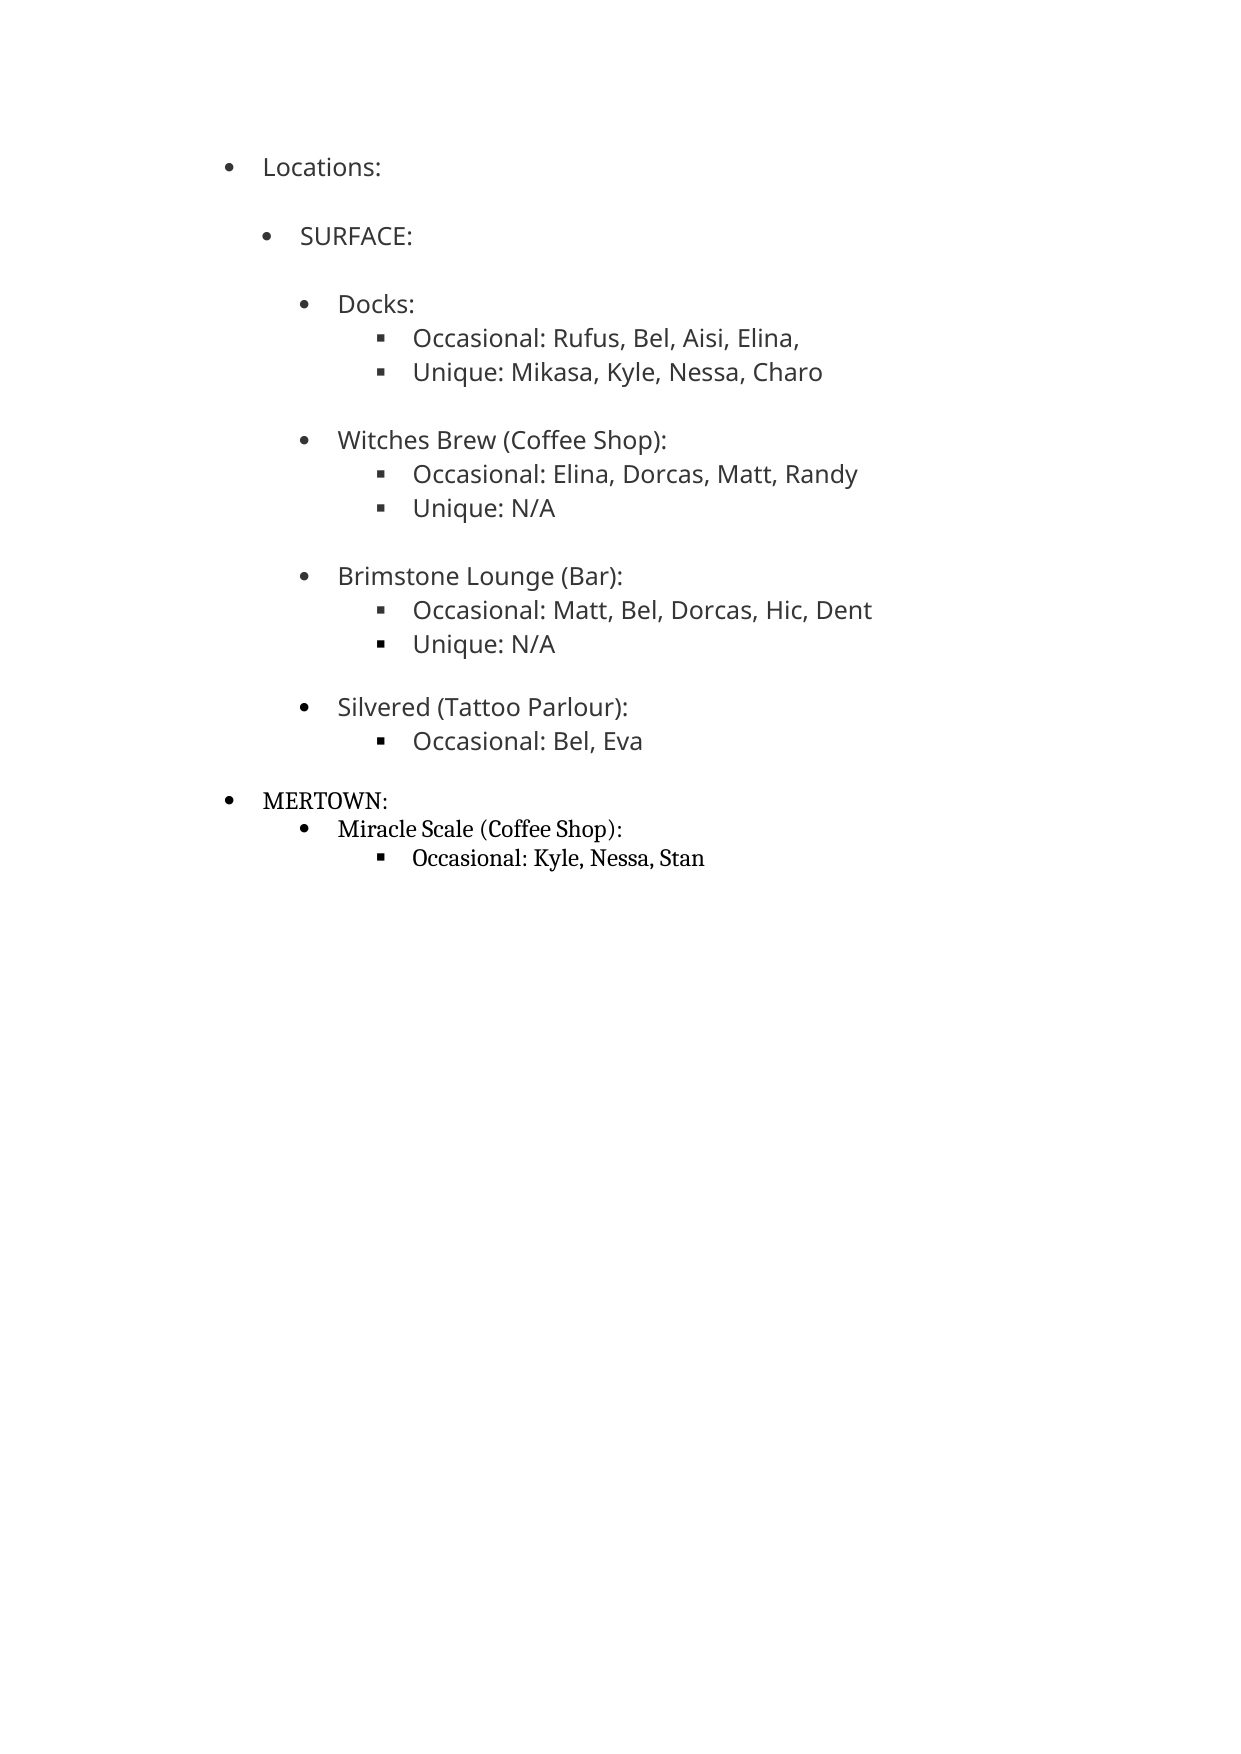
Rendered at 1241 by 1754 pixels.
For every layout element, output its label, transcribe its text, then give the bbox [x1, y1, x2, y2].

list MERTOWN: [225, 787, 1053, 815]
list Brimstone Lounge (Bar): [300, 559, 1053, 593]
list Unique: Mikasa, Kyle, Nessa, Charo [375, 354, 1053, 388]
list SURFACE: [262, 218, 1053, 252]
list Unique: N/A [375, 627, 1053, 661]
list Occasional: Rufus, Bel, Aisi, Elina, [375, 320, 1053, 354]
list Occasional: Bel, Eva [375, 724, 1053, 758]
list Locations: [225, 150, 1053, 184]
list Witches Brew (Coffee Shop): [300, 422, 1053, 457]
list Occasional: Elina, Dorcas, Matt, Randy [375, 457, 1053, 491]
list Occasional: Kyle, Nessa, Stan [375, 844, 1053, 873]
list Silvered (Tattoo Parlour): [300, 690, 1053, 724]
list Docks: [300, 286, 1053, 320]
list Miracle Scale (Coffee Shop): [300, 815, 1053, 844]
list Occasional: Matt, Bel, Dorcas, Hic, Dent [375, 593, 1053, 627]
list Unique: N/A [375, 491, 1053, 525]
